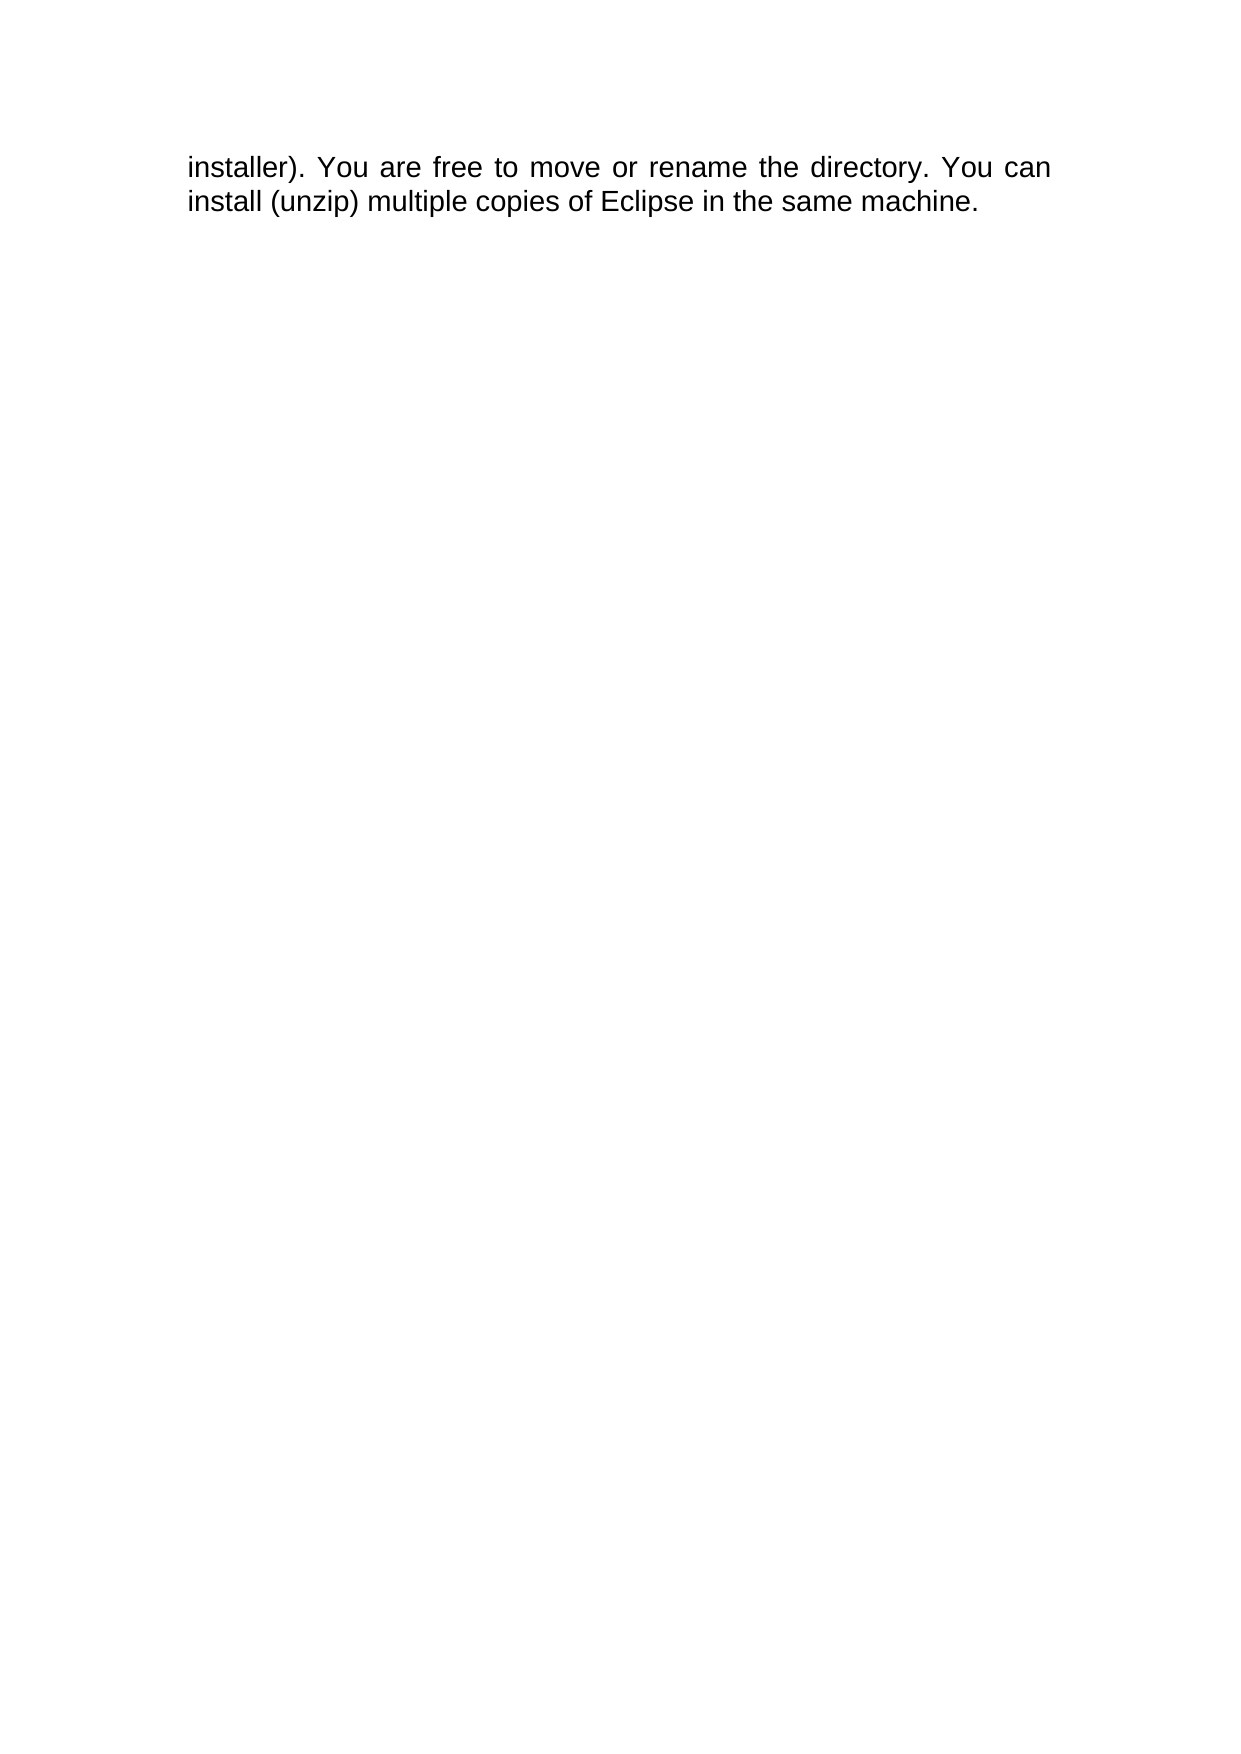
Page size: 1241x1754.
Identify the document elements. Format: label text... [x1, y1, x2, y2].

text I prefer the zip version, because there is no need to run any installer. Moreover, you can simply delete the entire Eclipse directory when it is no longer needed (without running any un-installer). You are free to move or rename the directory. You can install (unzip) multiple copies of Eclipse in the same machine. [187, 150, 1053, 217]
